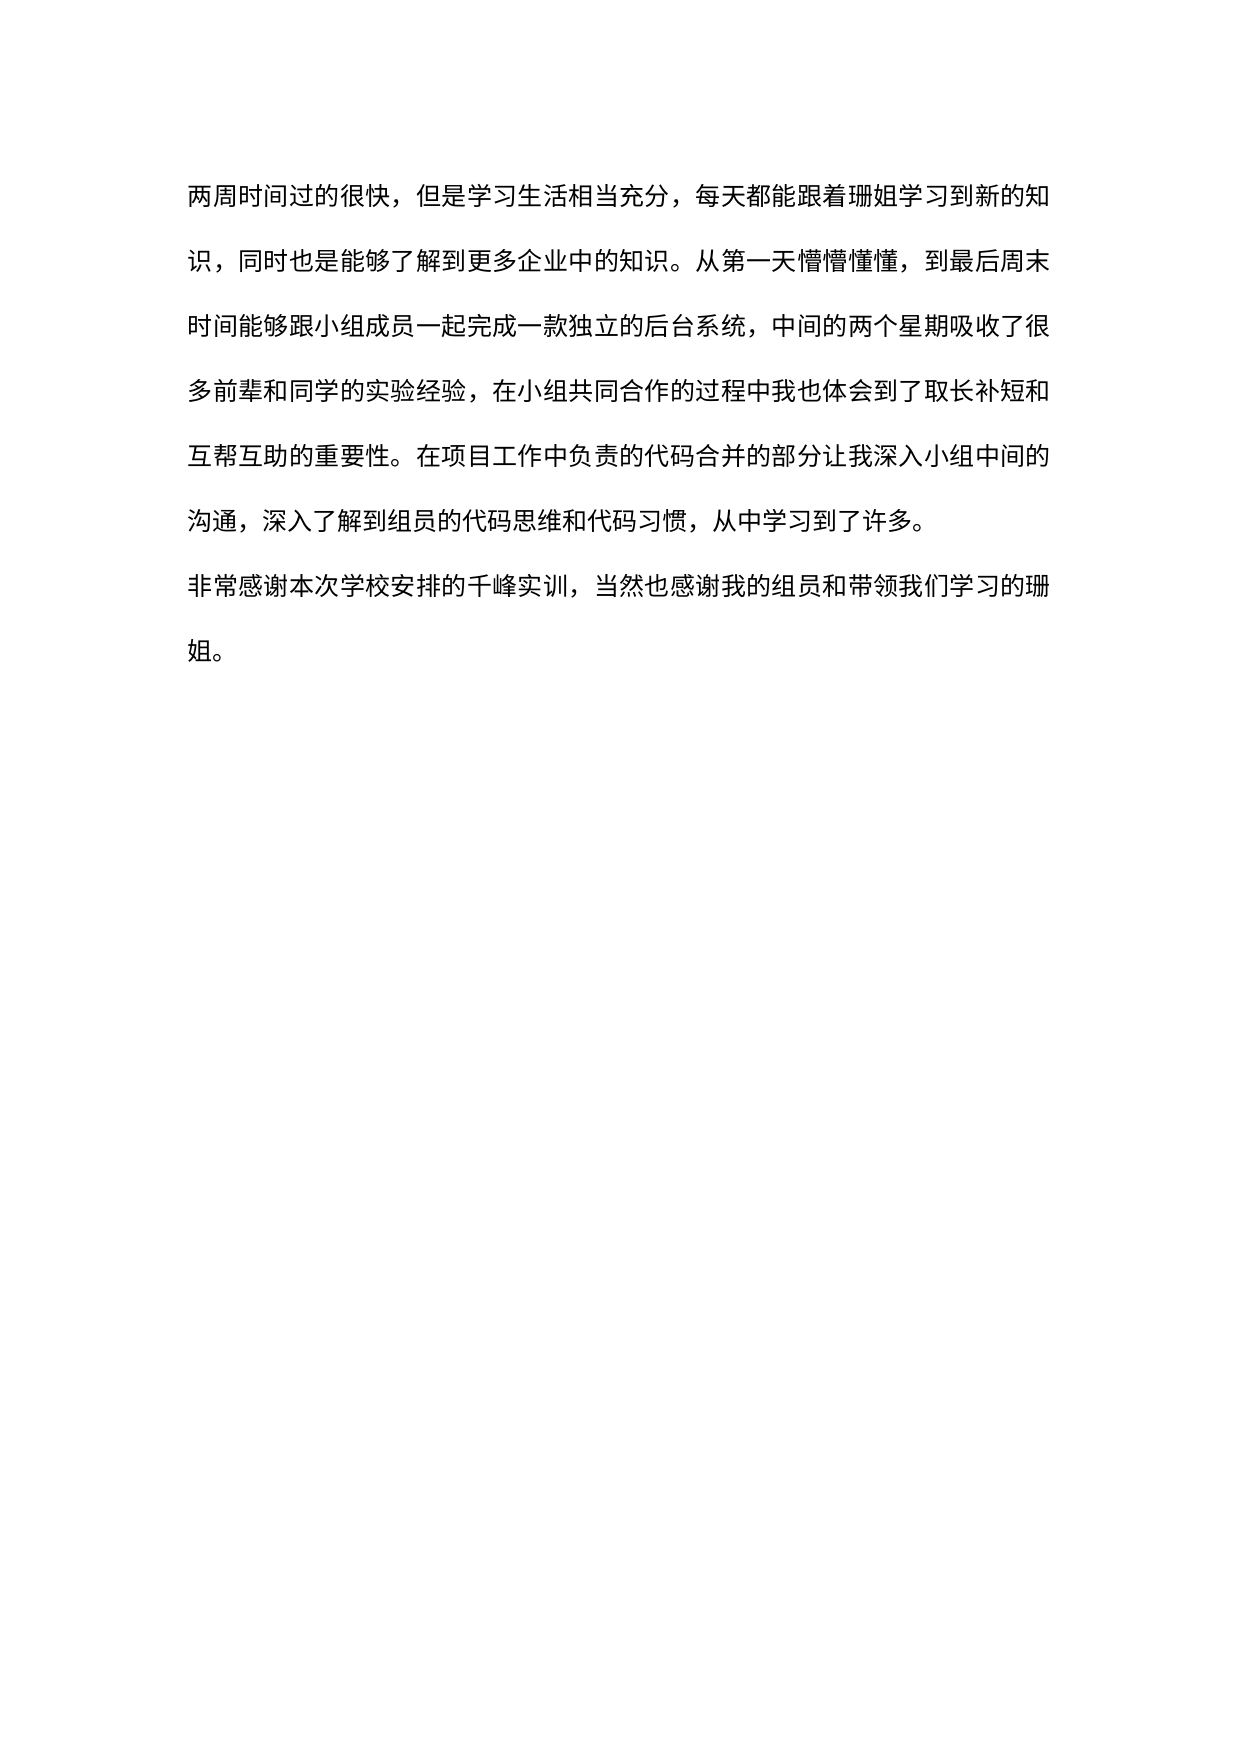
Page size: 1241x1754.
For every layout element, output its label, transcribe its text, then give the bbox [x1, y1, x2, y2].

text 两周时间过的很快，但是学习生活相当充分，每天都能跟着珊姐学习到新的知识，同时也是能够了解到更多企业中的知识。从第一天懵懵懂懂，到最后周末时间能够跟小组成员一起完成一款独立的后台系统，中间的两个星期吸收了很多前辈和同学的实验经验，在小组共同合作的过程中我也体会到了取长补短和互帮互助的重要性。在项目工作中负责的代码合并的部分让我深入小组中间的沟通，深入了解到组员的代码思维和代码习惯，从中学习到了许多。 [187, 162, 1053, 552]
text 非常感谢本次学校安排的千峰实训，当然也感谢我的组员和带领我们学习的珊姐。 [187, 552, 1053, 682]
